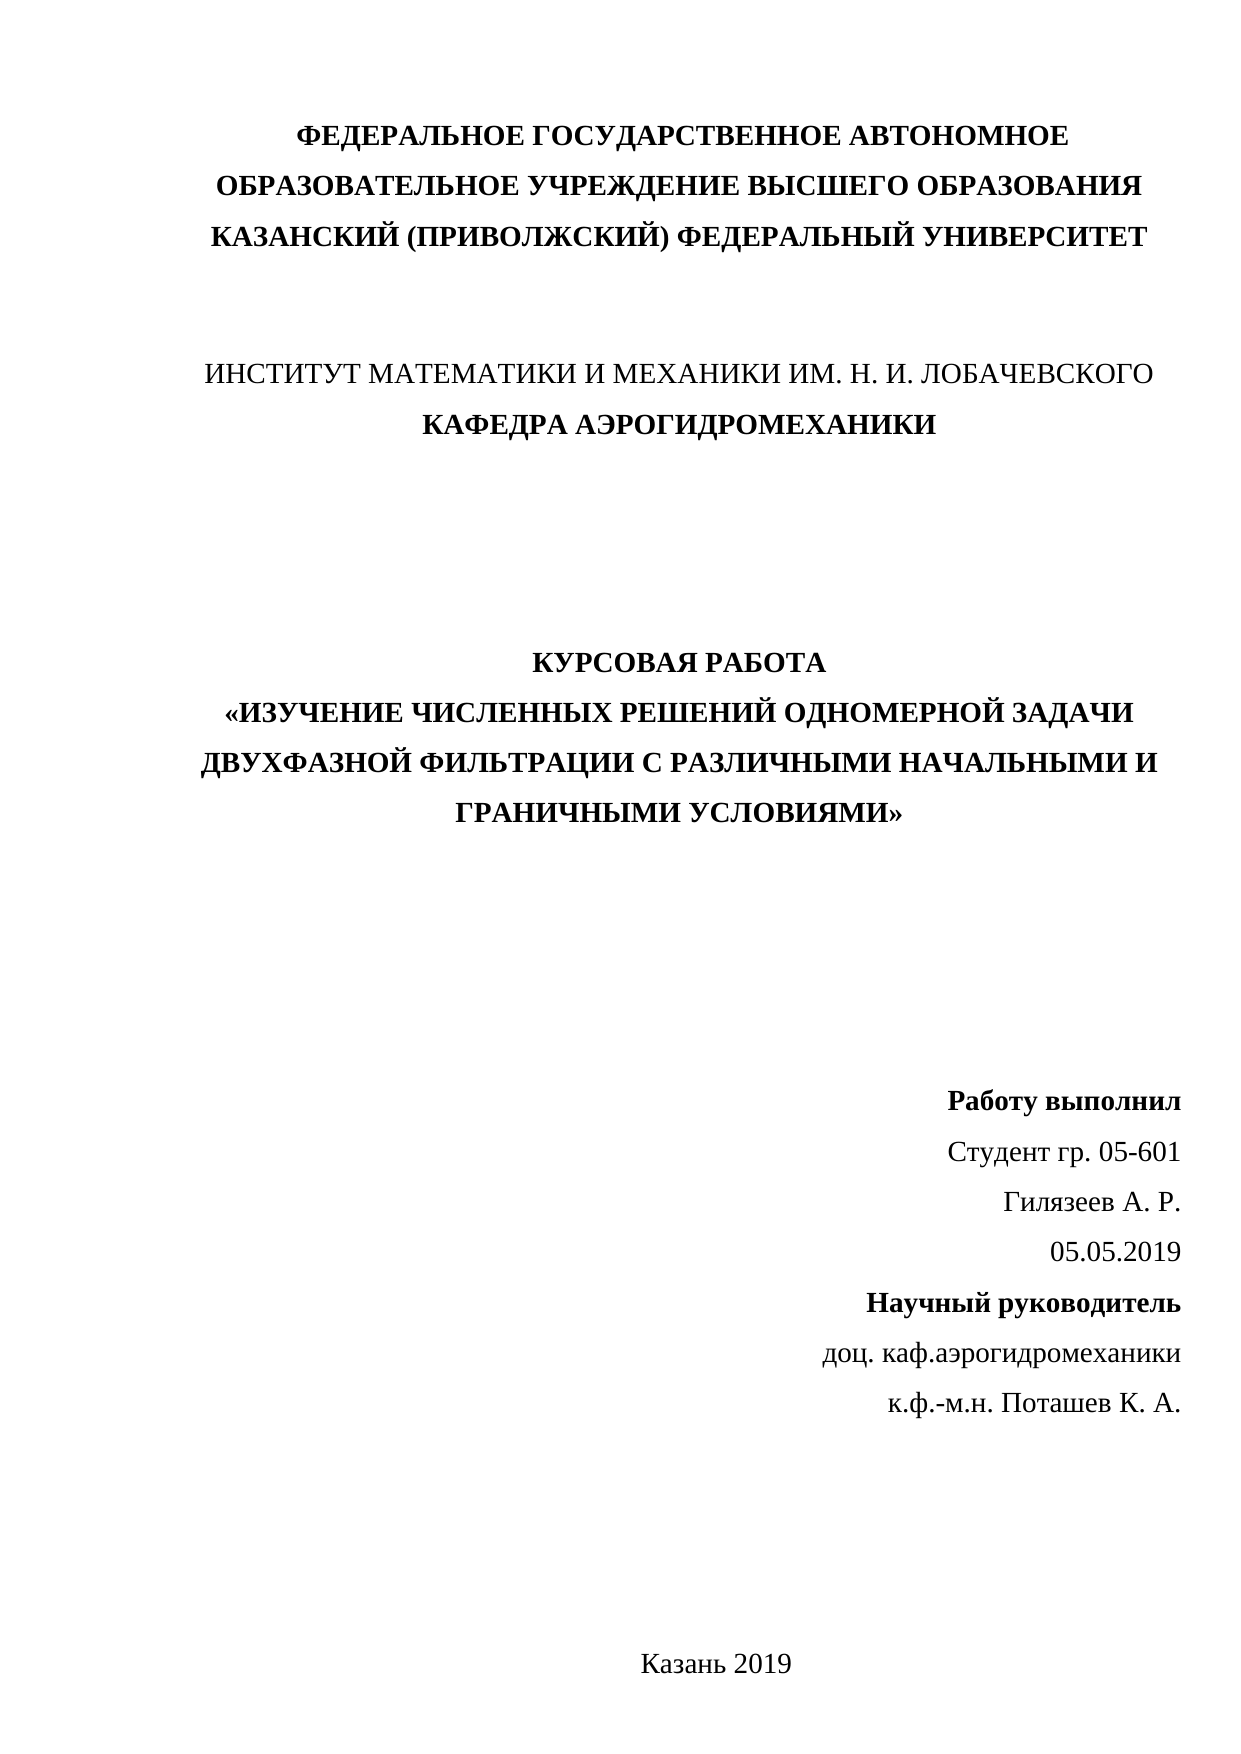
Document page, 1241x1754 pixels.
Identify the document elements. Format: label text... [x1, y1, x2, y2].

text ФЕДЕРАЛЬНОЕ ГОСУДАРСТВЕННОЕ АВТОНОМНОЕ ОБРАЗОВАТЕЛЬНОЕ УЧРЕЖДЕНИЕ ВЫСШЕГО ОБРАЗОВАНИЯ КАЗАНСКИЙ (ПРИВОЛЖСКИЙ) ФЕДЕРАЛЬНЫЙ УНИВЕРСИТЕТ [177, 118, 1181, 252]
text Научный руководитель [177, 1285, 1181, 1318]
text Работу выполнил [177, 1083, 1181, 1117]
text ИНСТИТУТ МАТЕМАТИКИ И МЕХАНИКИ ИМ. Н. И. ЛОБАЧЕВСКОГО [177, 357, 1181, 390]
text Студент гр. 05-601 [177, 1134, 1181, 1167]
text «ИЗУЧЕНИЕ ЧИСЛЕННЫХ РЕШЕНИЙ ОДНОМЕРНОЙ ЗАДАЧИ ДВУХФАЗНОЙ ФИЛЬТРАЦИИ С РАЗЛИЧНЫМИ НАЧАЛЬНЫМИ И ГРАНИЧНЫМИ УСЛОВИЯМИ» [177, 695, 1181, 829]
text Гилязеев А. Р. 05.05.2019 [177, 1184, 1181, 1268]
text доц. каф.аэрогидромеханики [177, 1335, 1181, 1368]
text КАФЕДРА АЭРОГИДРОМЕХАНИКИ [177, 407, 1181, 440]
text КУРСОВАЯ РАБОТА [177, 645, 1181, 678]
text к.ф.-м.н. Поташев К. А. [177, 1385, 1181, 1419]
